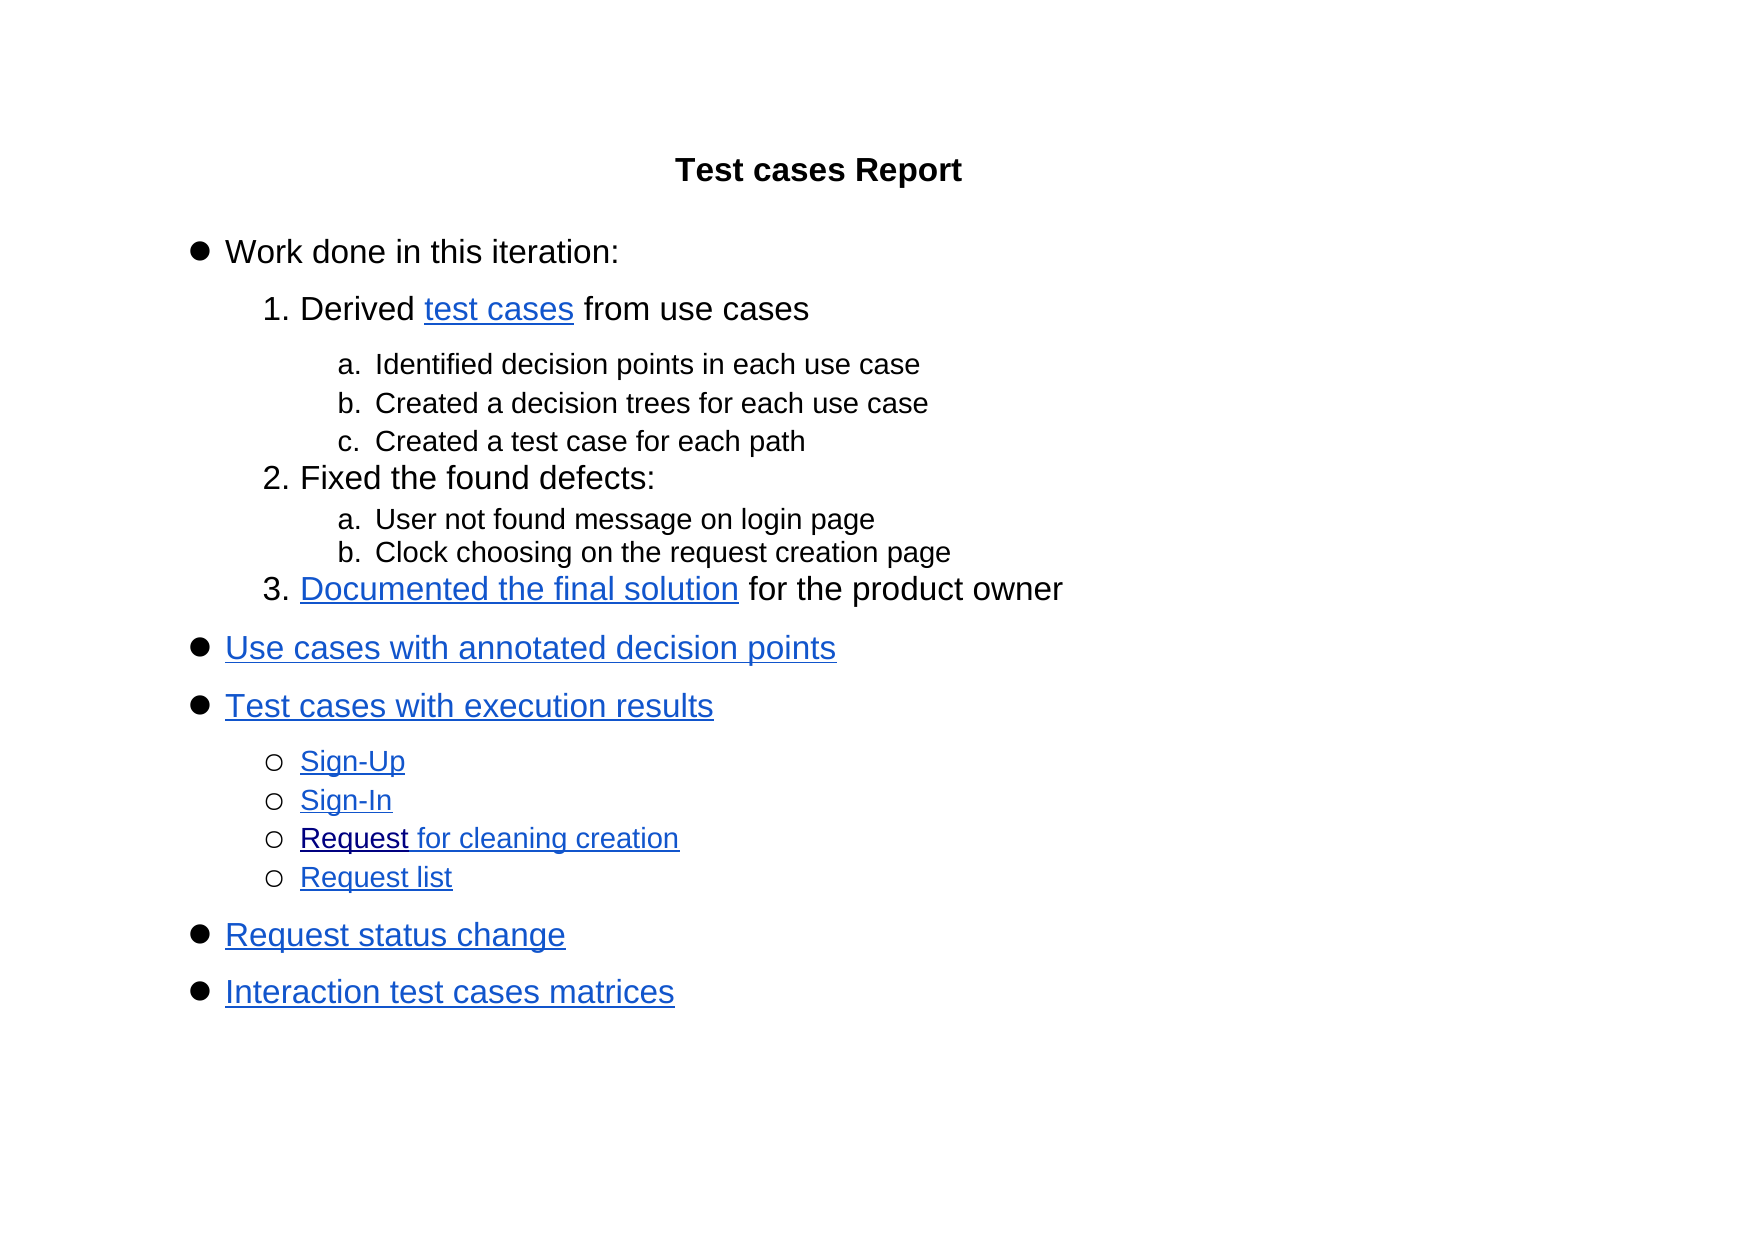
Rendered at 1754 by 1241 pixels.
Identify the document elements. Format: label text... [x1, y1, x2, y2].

subtitle Interaction test cases matrices [187, 972, 1604, 1011]
text Test cases Report [150, 150, 1604, 188]
list Sign-Up [262, 744, 1604, 778]
list Sign-In [262, 783, 1604, 816]
list Fixed the found defects: [262, 458, 1604, 496]
subtitle Work done in this iteration: [187, 232, 1604, 270]
subtitle Use cases with annotated decision points [187, 628, 1604, 667]
list Documented the final solution for the product owner [262, 569, 1604, 607]
list Clock choosing on the request creation page [337, 535, 1604, 569]
list Identified decision points in each use case [337, 347, 1604, 381]
subtitle Test cases with execution results [187, 686, 1604, 724]
list Request list [262, 860, 1604, 894]
list User not found message on login page [337, 502, 1604, 535]
subtitle Request status change [187, 915, 1604, 953]
subtitle Derived test cases from use cases [262, 289, 1604, 328]
list Request for cleaning creation [262, 821, 1604, 855]
list Created a test case for each path [337, 424, 1604, 458]
list Created a decision trees for each use case [337, 386, 1604, 419]
